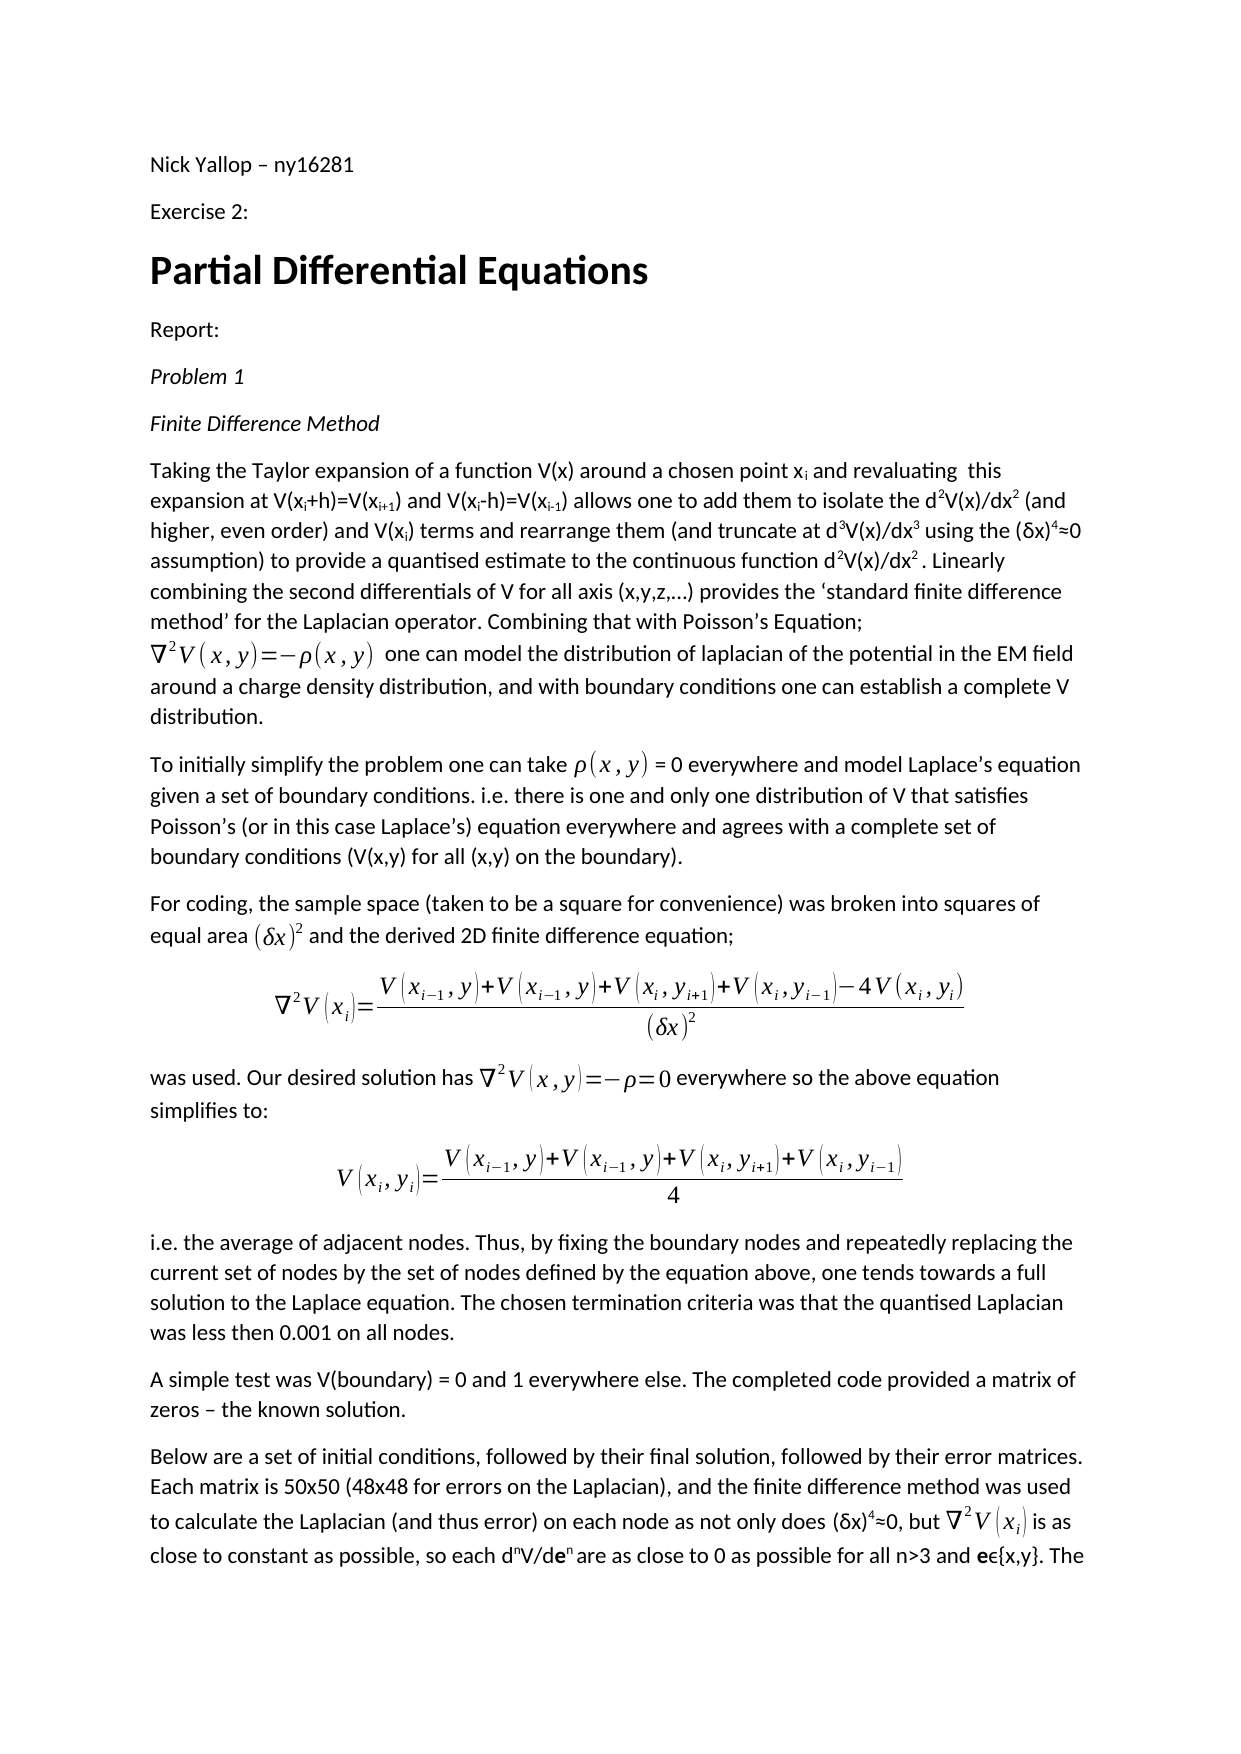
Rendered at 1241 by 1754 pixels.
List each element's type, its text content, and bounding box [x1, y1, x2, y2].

text To initially simplify the problem one can take = 0 everywhere and model Laplace’s equation given a set of boundary conditions. i.e. there is one and only one distribution of V that satisfies Poisson’s (or in this case Laplace’s) equation everywhere and agrees with a complete set of boundary conditions (V(x,y) for all (x,y) on the boundary). [150, 749, 1090, 870]
text Nick Yallop – ny16281 [150, 150, 1090, 178]
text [150, 1442, 1090, 1569]
text Taking the Taylor expansion of a function V(x) around a chosen point xi and revaluating this expansion at V(xi+h)=V(xi+1) and V(xi-h)=V(xi-1) allows one to add them to isolate the d2V(x)/dx2 (and higher, even order) and V(xi) terms and rearrange them (and truncate at d3V(x)/dx3 using the (δx)4≈0 assumption) to provide a quantised estimate to the continuous function d2V(x)/dx2 . Linearly combining the second differentials of V for all axis (x,y,z,…) provides the ‘standard finite difference method’ for the Laplacian operator. Combining that with Poisson’s Equation; one can model the distribution of laplacian of the potential in the EM field around a charge density distribution, and with boundary conditions one can establish a complete V distribution. [150, 456, 1090, 731]
text i.e. the average of adjacent nodes. Thus, by fixing the boundary nodes and repeatedly replacing the current set of nodes by the set of nodes defined by the equation above, one tends towards a full solution to the Laplace equation. The chosen termination criteria was that the quantised Laplacian was less then 0.001 on all nodes. [150, 1228, 1090, 1346]
text Exercise 2: [150, 197, 1090, 225]
text Report: [150, 315, 1090, 343]
text Finite Difference Method [150, 409, 1090, 437]
text For coding, the sample space (taken to be a square for convenience) was broken into squares of equal area and the derived 2D finite difference equation; [150, 889, 1090, 952]
text was used. Our desired solution has everywhere so the above equation simplifies to: [150, 1061, 1090, 1124]
text Partial Differential Equations [150, 244, 1090, 294]
text A simple test was V(boundary) = 0 and 1 everywhere else. The completed code provided a matrix of zeros – the known solution. [150, 1365, 1090, 1423]
text Problem 1 [150, 362, 1090, 390]
